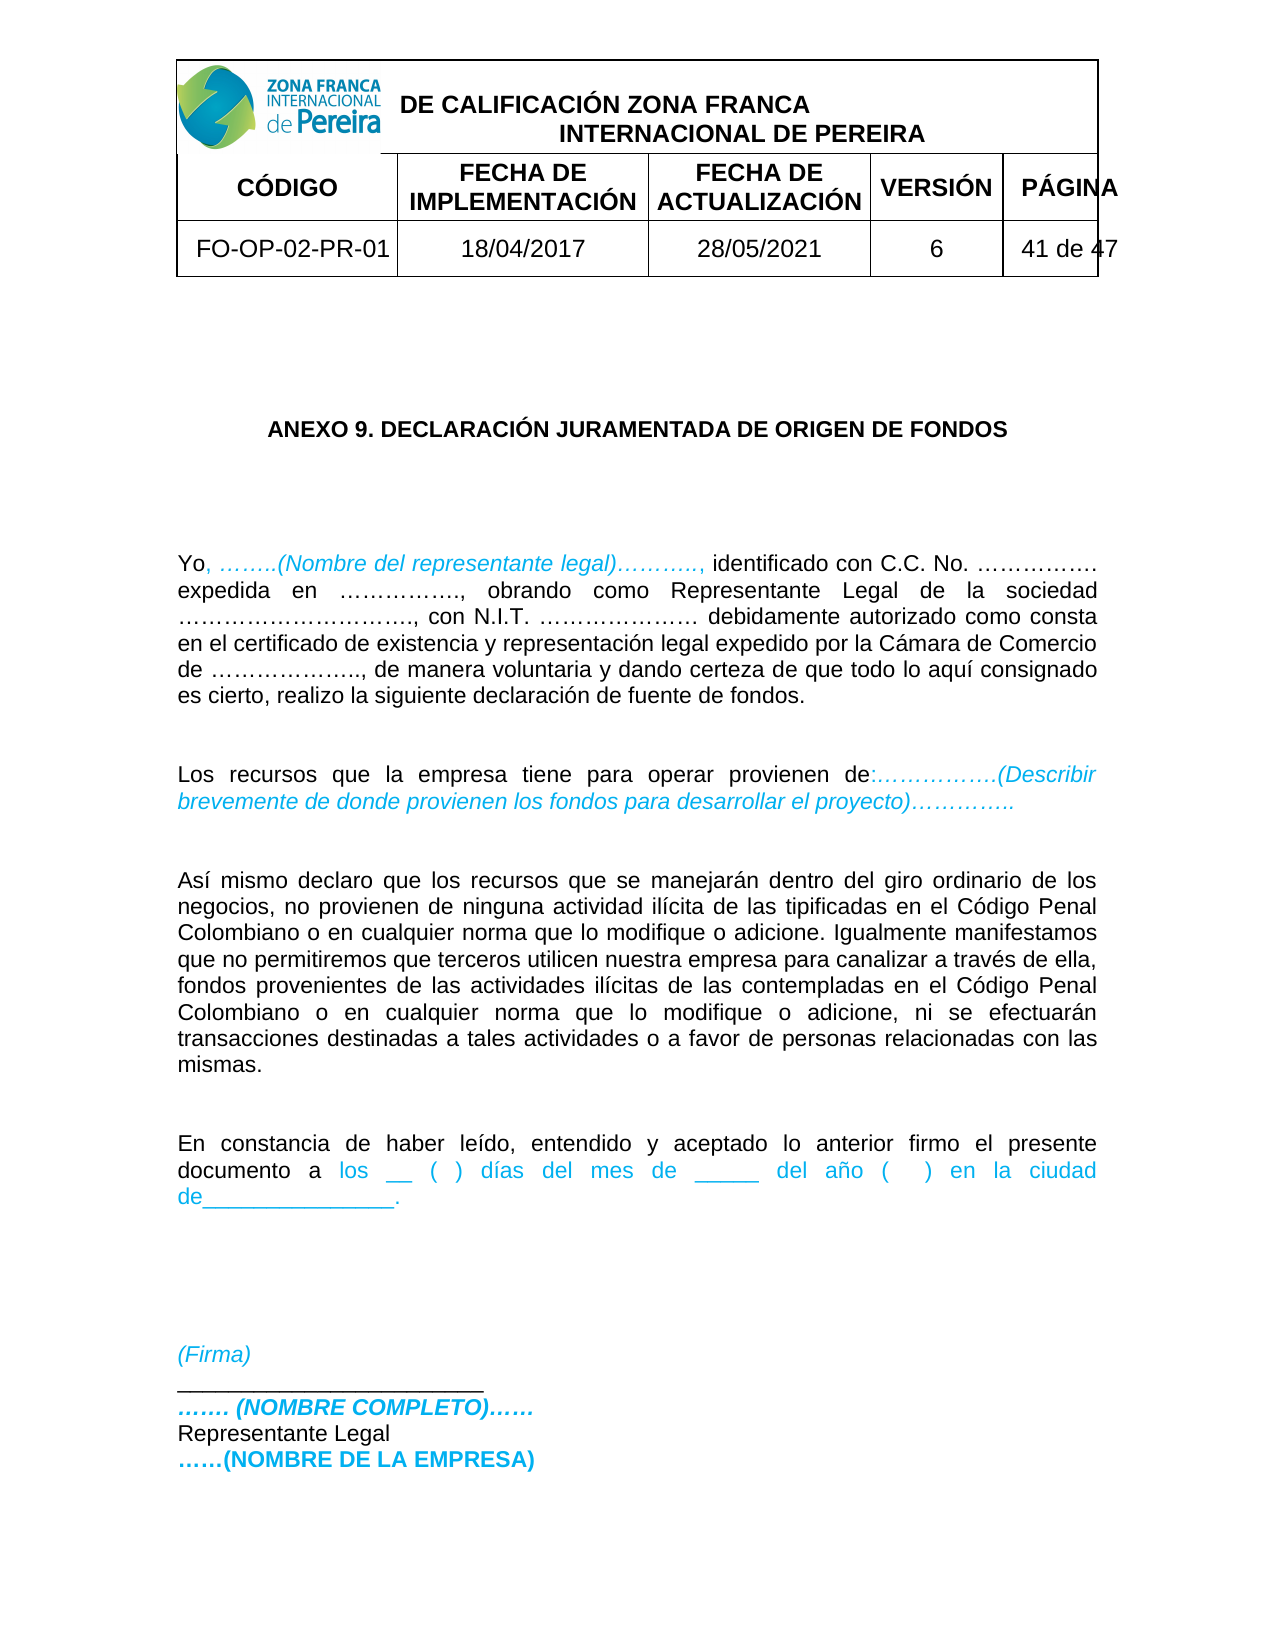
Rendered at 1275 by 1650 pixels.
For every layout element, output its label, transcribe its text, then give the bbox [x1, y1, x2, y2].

text Los recursos que la empresa tiene para operar provienen de:…………….(Describir brevemente de donde provienen los fondos para desarrollar el proyecto)………….. [177, 761, 1098, 814]
text En constancia de haber leído, entendido y aceptado lo anterior firmo el presente documento a los __ ( ) días del mes de _____ del año ( ) en la ciudad de_______________. [177, 1130, 1098, 1209]
text (Firma) [177, 1341, 1098, 1367]
text Representante Legal [177, 1420, 1098, 1446]
text ……. (NOMBRE COMPLETO)…… [177, 1394, 1098, 1420]
text ________________________ [177, 1367, 1098, 1394]
text Así mismo declaro que los recursos que se manejarán dentro del giro ordinario de los negocios, no provienen de ninguna actividad ilícita de las tipificadas en el Código Penal Colombiano o en cualquier norma que lo modifique o adicione. Igualmente manifestamos que no permitiremos que terceros utilicen nuestra empresa para canalizar a través de ella, fondos provenientes de las actividades ilícitas de las contempladas en el Código Penal Colombiano o en cualquier norma que lo modifique o adicione, ni se efectuarán transacciones destinadas a tales actividades o a favor de personas relacionadas con las mismas. [177, 867, 1098, 1077]
text ……(NOMBRE DE LA EMPRESA) [177, 1446, 1098, 1473]
text Yo, ……..(Nombre del representante legal)……….., identificado con C.C. No. ……………. expedida en ……………., obrando como Representante Legal de la sociedad …………………………., con N.I.T. ………………… debidamente autorizado como consta en el certificado de existencia y representación legal expedido por la Cámara de Comercio de ……………….., de manera voluntaria y dando certeza de que todo lo aquí consignado es cierto, realizo la siguiente declaración de fuente de fondos. [177, 550, 1098, 708]
picture [177, 61, 381, 154]
subtitle ANEXO 9. DECLARACIÓN JURAMENTADA DE ORIGEN DE FONDOS [177, 416, 1098, 442]
